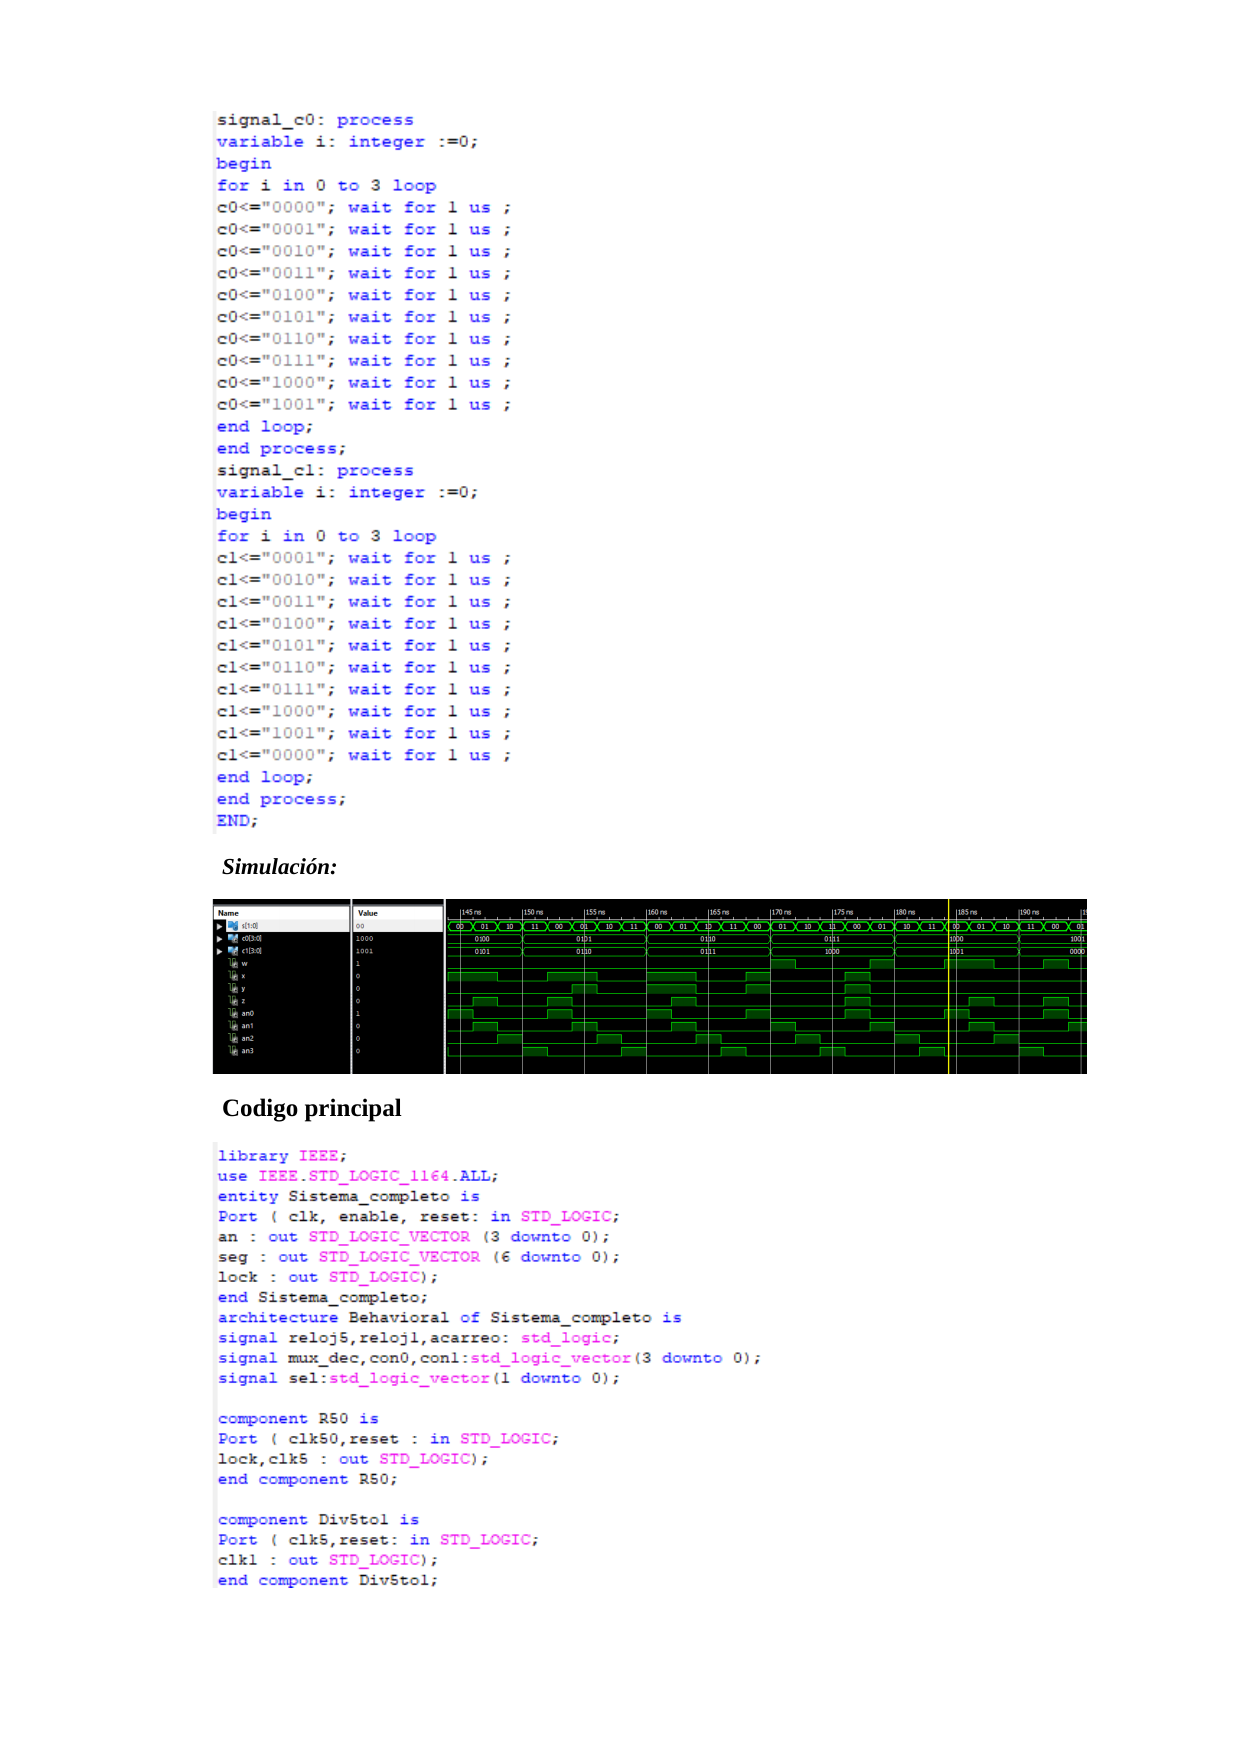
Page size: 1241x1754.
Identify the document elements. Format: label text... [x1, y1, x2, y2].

picture [212, 1142, 766, 1588]
subtitle Simulación: [222, 853, 1139, 879]
subtitle Codigo principal [222, 1093, 1139, 1121]
picture [212, 111, 525, 834]
